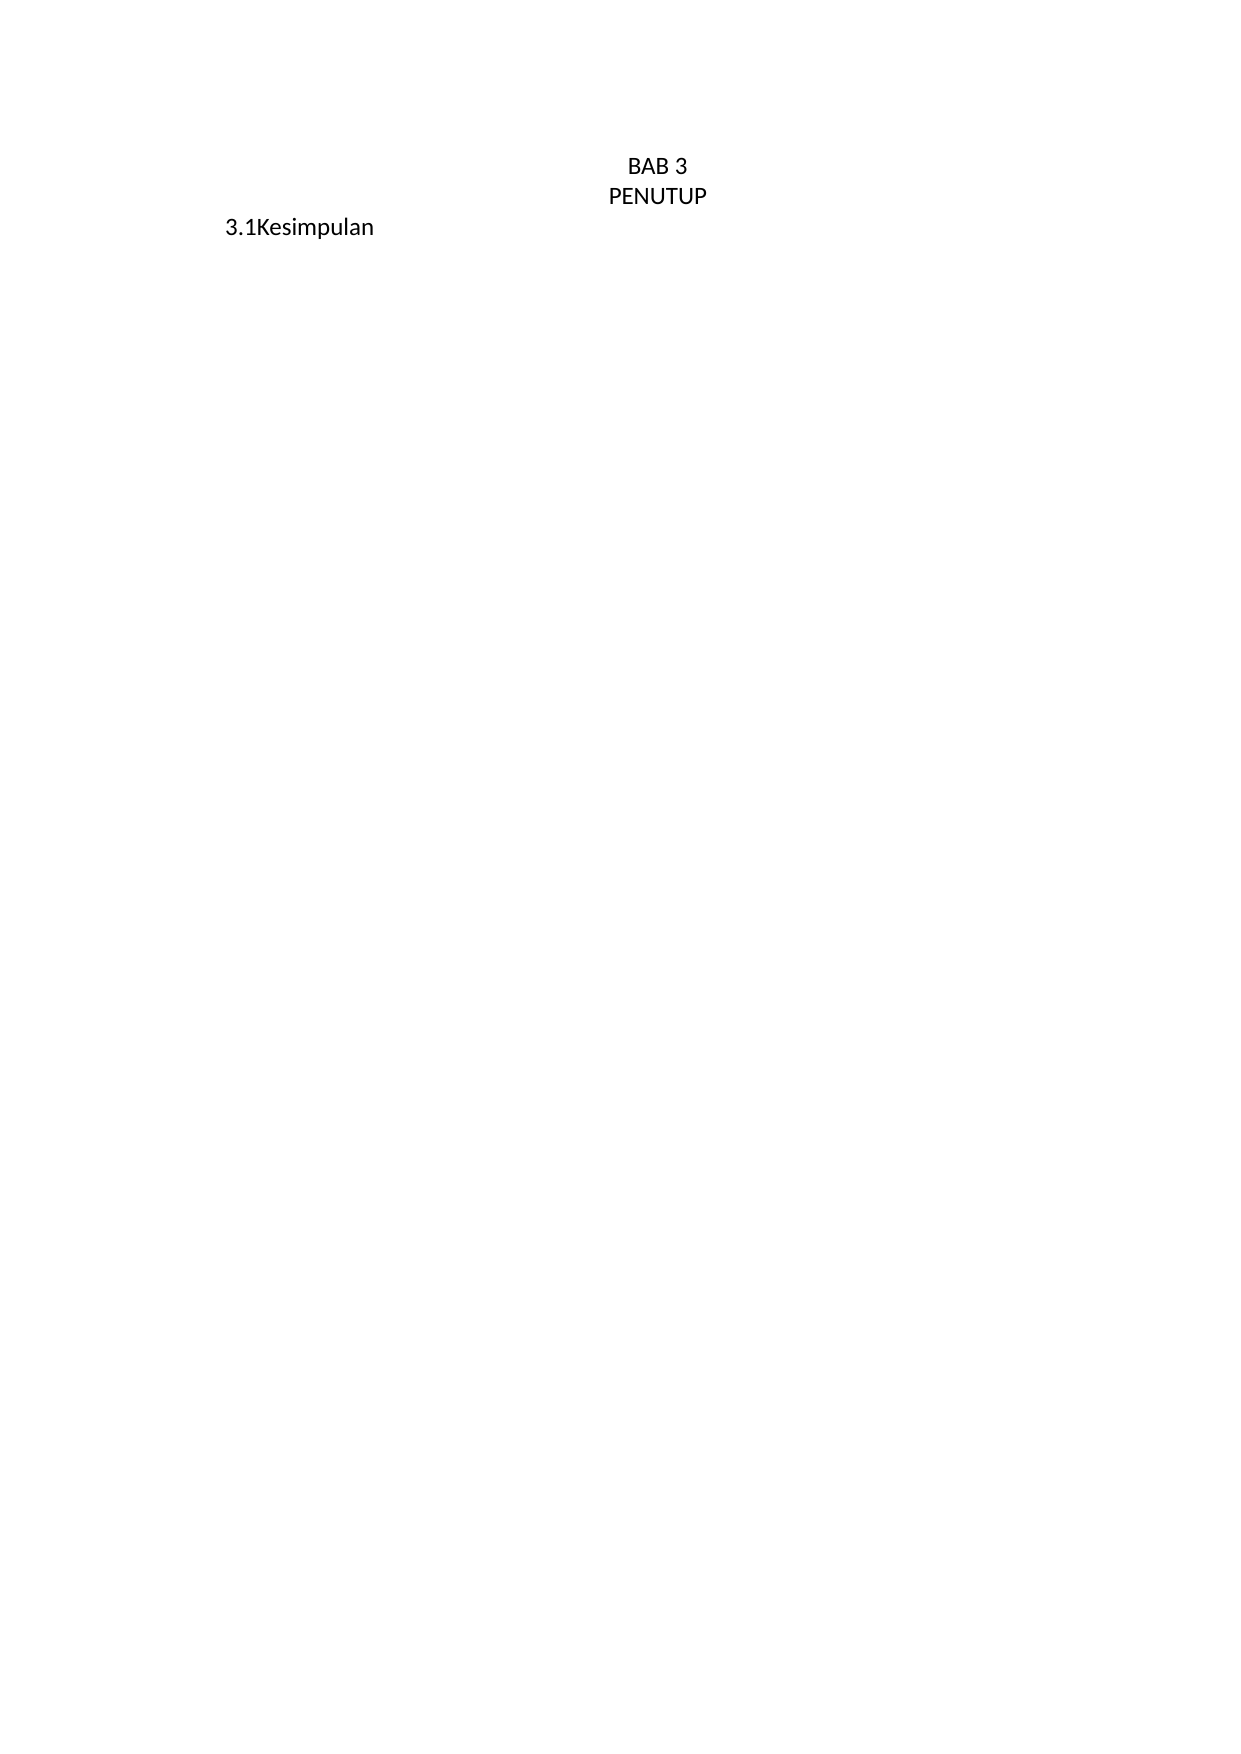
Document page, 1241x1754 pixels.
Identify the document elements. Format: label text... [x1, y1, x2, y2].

list 3.1Kesimpulan [225, 211, 1090, 242]
list PENUTUP [225, 181, 1090, 211]
list BAB 3 [225, 150, 1090, 181]
